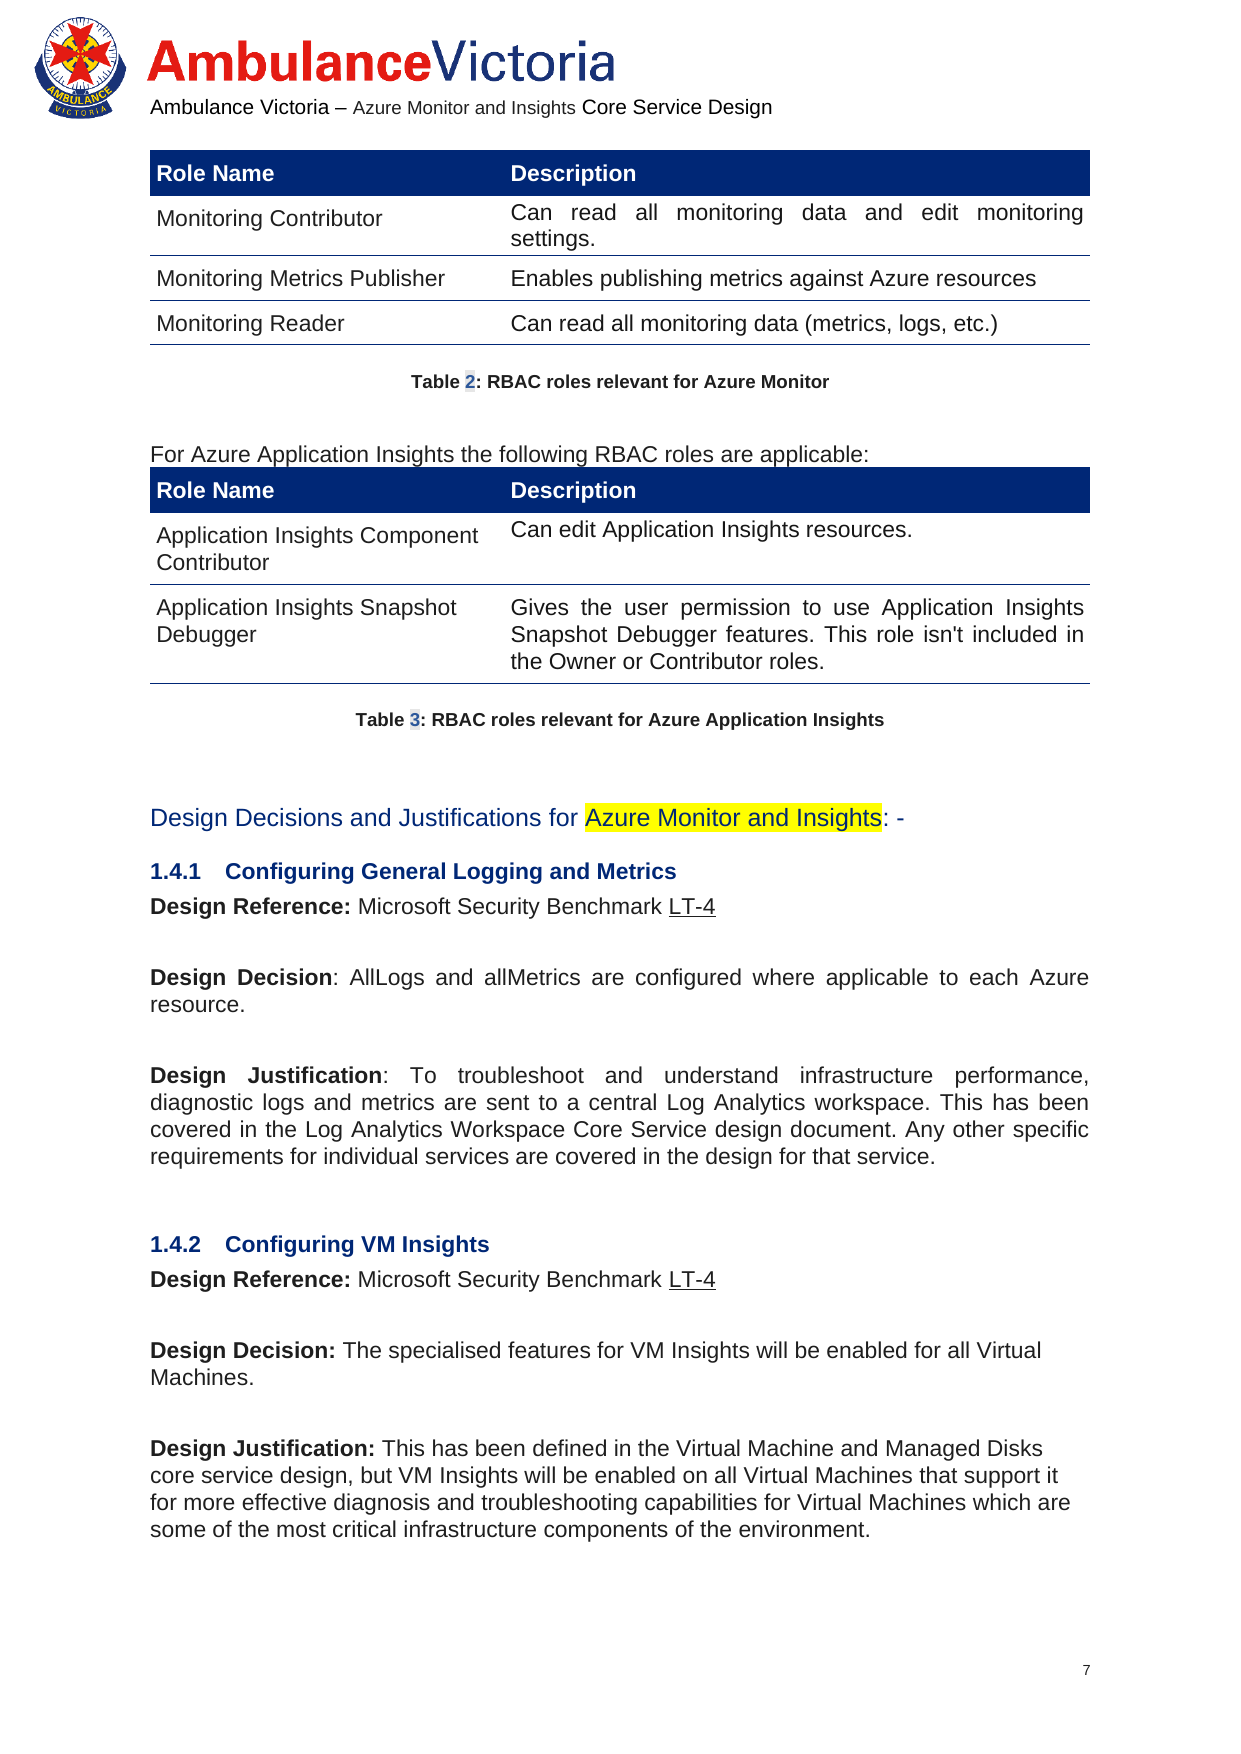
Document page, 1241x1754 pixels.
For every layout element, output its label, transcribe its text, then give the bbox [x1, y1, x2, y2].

subtitle Design Decisions and Justifications for Azure Monitor and Insights: - [150, 803, 585, 832]
subtitle Configuring General Logging and Metrics [150, 857, 1090, 884]
table_cell Application Insights Snapshot Debugger [150, 585, 504, 683]
table_cell Monitoring Contributor [150, 196, 504, 255]
table_header Role Name [150, 151, 504, 195]
table_cell Enables publishing metrics against Azure resources [504, 256, 1090, 299]
picture [0, 0, 652, 147]
table_cell Can read all monitoring data and edit monitoring settings. [504, 196, 1090, 255]
text Design Justification: To troubleshoot and understand infrastructure performance, diagnostic logs and metrics are sent to a central Log Analytics workspace. This has been covered in the Log Analytics Workspace Core Service design document. Any other specific requirements for individual services are covered in the design for that service. [150, 1061, 1090, 1169]
table_cell Monitoring Metrics Publisher [150, 256, 504, 299]
table_header Description [504, 468, 1090, 512]
text Design Justification: This has been defined in the Virtual Machine and Managed Disks core service design, but VM Insights will be enabled on all Virtual Machines that support it for more effective diagnosis and troubleshooting capabilities for Virtual Machines which are some of the most critical infrastructure components of the environment. [150, 1434, 1090, 1542]
table_cell Gives the user permission to use Application Insights Snapshot Debugger features. This role isn't included in the Owner or Contributor roles. [504, 585, 1090, 683]
table_header Role Name [150, 468, 504, 512]
table_cell Monitoring Reader [150, 301, 504, 344]
text Design Reference: Microsoft Security Benchmark LT-4 [150, 892, 1090, 919]
table_cell Can edit Application Insights resources. [504, 513, 1090, 584]
text Design Reference: Microsoft Security Benchmark LT-4 [150, 1265, 1090, 1292]
table_cell Can read all monitoring data (metrics, logs, etc.) [504, 301, 1090, 344]
table_cell Application Insights Component Contributor [150, 513, 504, 584]
subtitle Configuring VM Insights [150, 1230, 1090, 1257]
table_header Description [504, 151, 1090, 195]
subtitle Design Decisions and Justifications for Azure Monitor and Insights: - [882, 803, 1090, 832]
text Design Decision: AllLogs and allMetrics are configured where applicable to each Azure resource. [150, 963, 1090, 1017]
text Design Decision: The specialised features for VM Insights will be enabled for all Virtual Machines. [150, 1336, 1090, 1390]
text For Azure Application Insights the following RBAC roles are applicable: [150, 440, 1090, 467]
